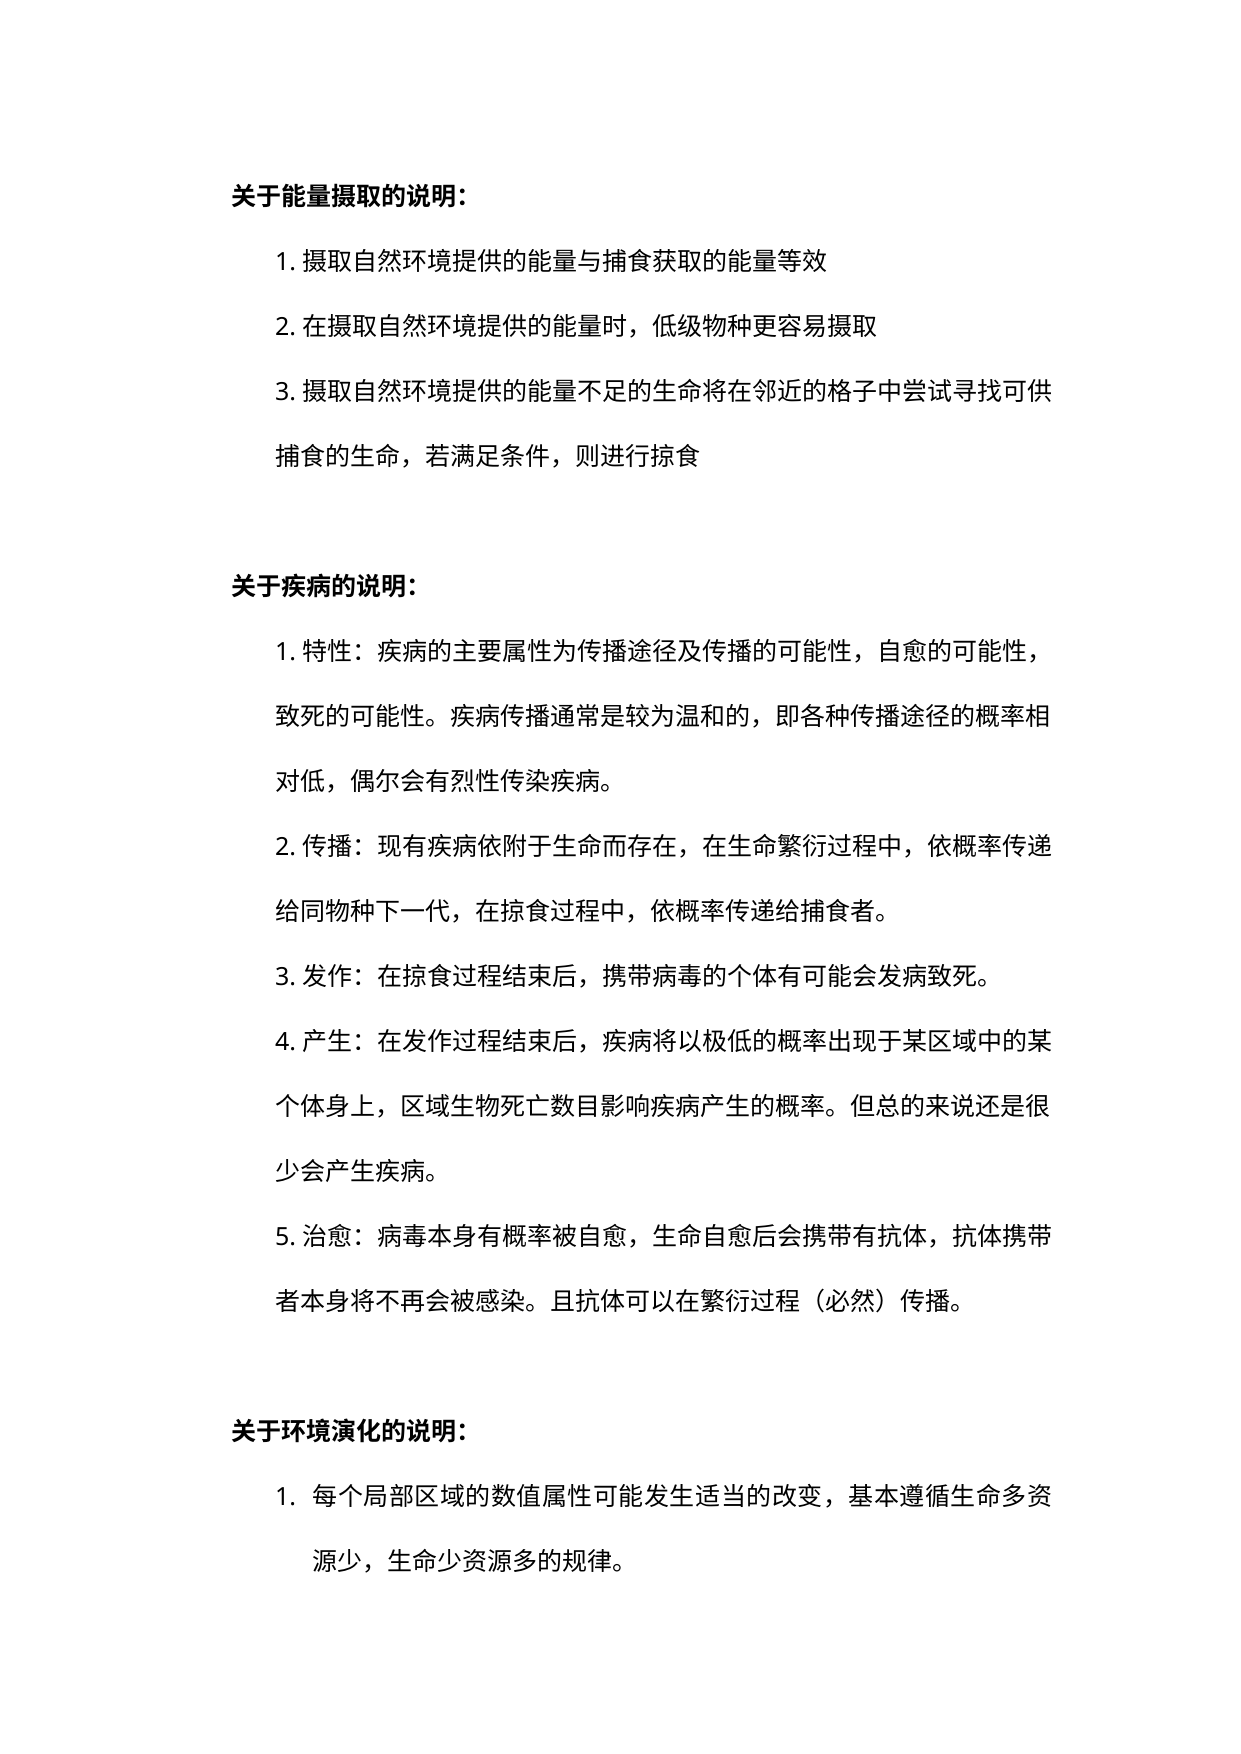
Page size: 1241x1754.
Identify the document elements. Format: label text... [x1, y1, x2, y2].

text 5. 治愈：病毒本身有概率被自愈，生命自愈后会携带有抗体，抗体携带者本身将不再会被感染。且抗体可以在繁衍过程（必然）传播。 [275, 1202, 1053, 1332]
text 2. 传播：现有疾病依附于生命而存在，在生命繁衍过程中，依概率传递给同物种下一代，在掠食过程中，依概率传递给捕食者。 [275, 812, 1053, 942]
text 关于环境演化的说明： [187, 1397, 1053, 1462]
text 3. 发作：在掠食过程结束后，携带病毒的个体有可能会发病致死。 [231, 942, 1053, 1007]
text 关于疾病的说明： [231, 552, 1053, 617]
text 关于能量摄取的说明： [231, 162, 1053, 227]
text 4. 产生：在发作过程结束后，疾病将以极低的概率出现于某区域中的某个体身上，区域生物死亡数目影响疾病产生的概率。但总的来说还是很少会产生疾病。 [275, 1007, 1053, 1202]
text 1. 特性：疾病的主要属性为传播途径及传播的可能性，自愈的可能性，致死的可能性。疾病传播通常是较为温和的，即各种传播途径的概率相对低，偶尔会有烈性传染疾病。 [275, 617, 1053, 812]
text 2. 在摄取自然环境提供的能量时，低级物种更容易摄取 [231, 292, 1053, 357]
text 3. 摄取自然环境提供的能量不足的生命将在邻近的格子中尝试寻找可供捕食的生命，若满足条件，则进行掠食 [275, 357, 1053, 487]
list 每个局部区域的数值属性可能发生适当的改变，基本遵循生命多资源少，生命少资源多的规律。 [275, 1462, 1053, 1592]
text 1. 摄取自然环境提供的能量与捕食获取的能量等效 [231, 227, 1053, 292]
